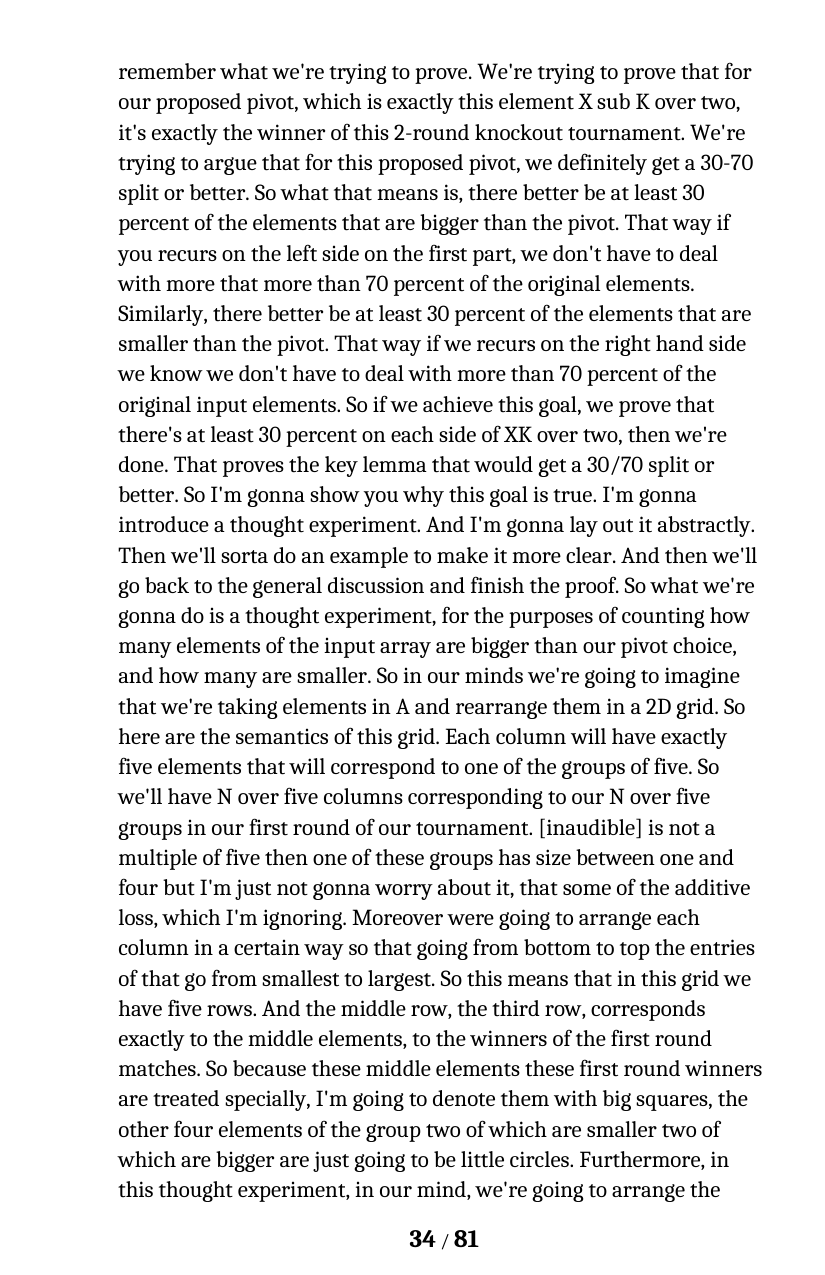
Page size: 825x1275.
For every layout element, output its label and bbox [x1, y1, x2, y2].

text [118, 59, 766, 1203]
